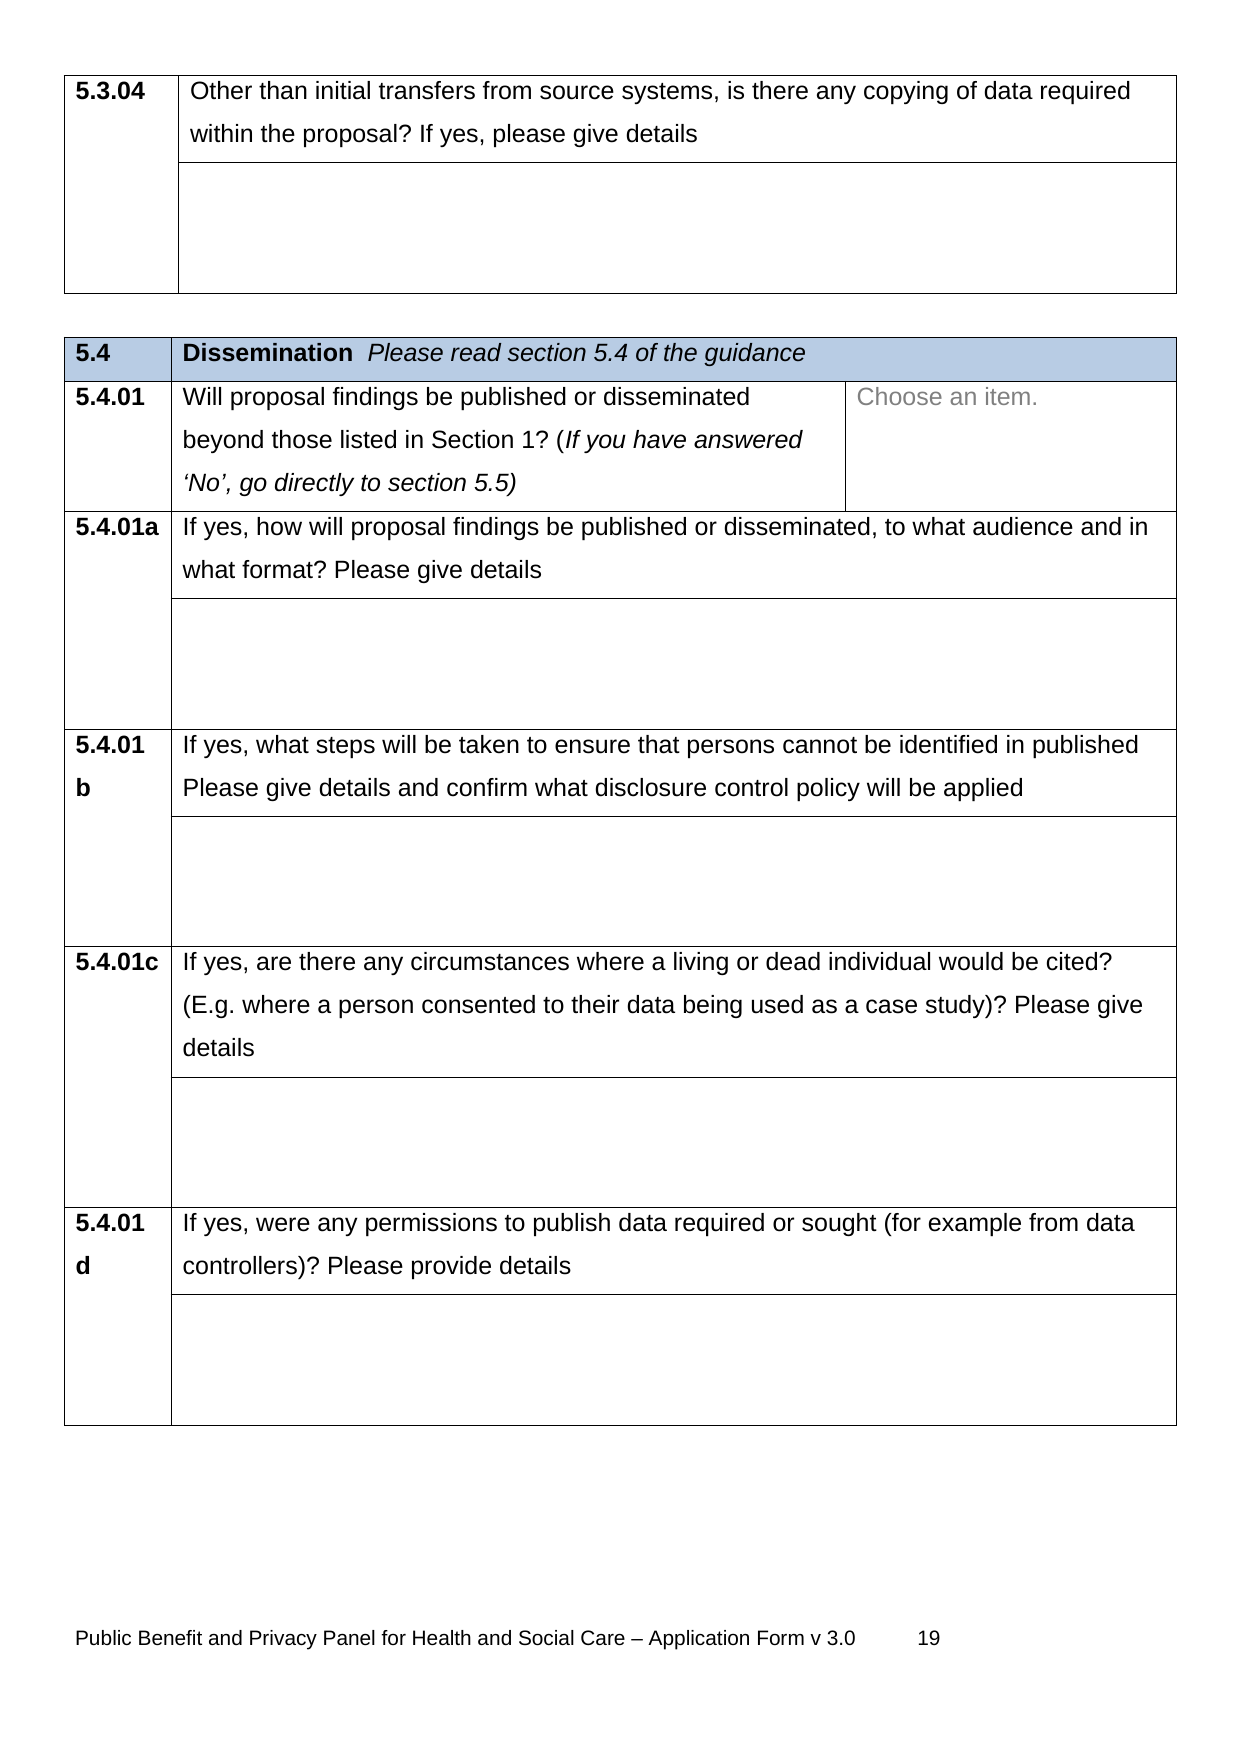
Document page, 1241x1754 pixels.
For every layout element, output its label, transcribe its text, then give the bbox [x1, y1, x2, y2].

table_cell [172, 1078, 1176, 1207]
table_cell Will proposal findings be published or disseminated beyond those listed in Section 1? (If you have answered ‘No’, go directly to section 5.5) [172, 382, 845, 511]
table_cell 5.3.04 [65, 76, 178, 292]
table_cell 5.4.01b [65, 730, 171, 946]
table_cell If yes, are there any circumstances where a living or dead individual would be cited? (E.g. where a person consented to their data being used as a case study)? Please give details [172, 947, 1176, 1077]
table_cell If yes, how will proposal findings be published or disseminated, to what audience and in what format? Please give details [172, 512, 1176, 598]
table_cell Other than initial transfers from source systems, is there any copying of data required within the proposal? If yes, please give details [179, 76, 1176, 162]
table_cell If yes, were any permissions to publish data required or sought (for example from data controllers)? Please provide details [172, 1208, 1176, 1294]
table_cell 5.4.01a [65, 512, 171, 728]
table_cell 5.4.01d [65, 1208, 171, 1425]
table_cell [172, 817, 1176, 946]
table_header 5.4 [65, 338, 171, 381]
table_cell If yes, what steps will be taken to ensure that persons cannot be identified in published Please give details and confirm what disclosure control policy will be applied [172, 730, 1176, 816]
table_cell 5.4.01c [65, 947, 171, 1207]
table_cell [172, 599, 1176, 728]
table_header Dissemination Please read section 5.4 of the guidance [172, 338, 1176, 381]
table_cell [172, 1295, 1176, 1425]
table_cell [179, 163, 1176, 292]
table_cell [846, 382, 1176, 511]
table_cell 5.4.01 [65, 382, 171, 511]
